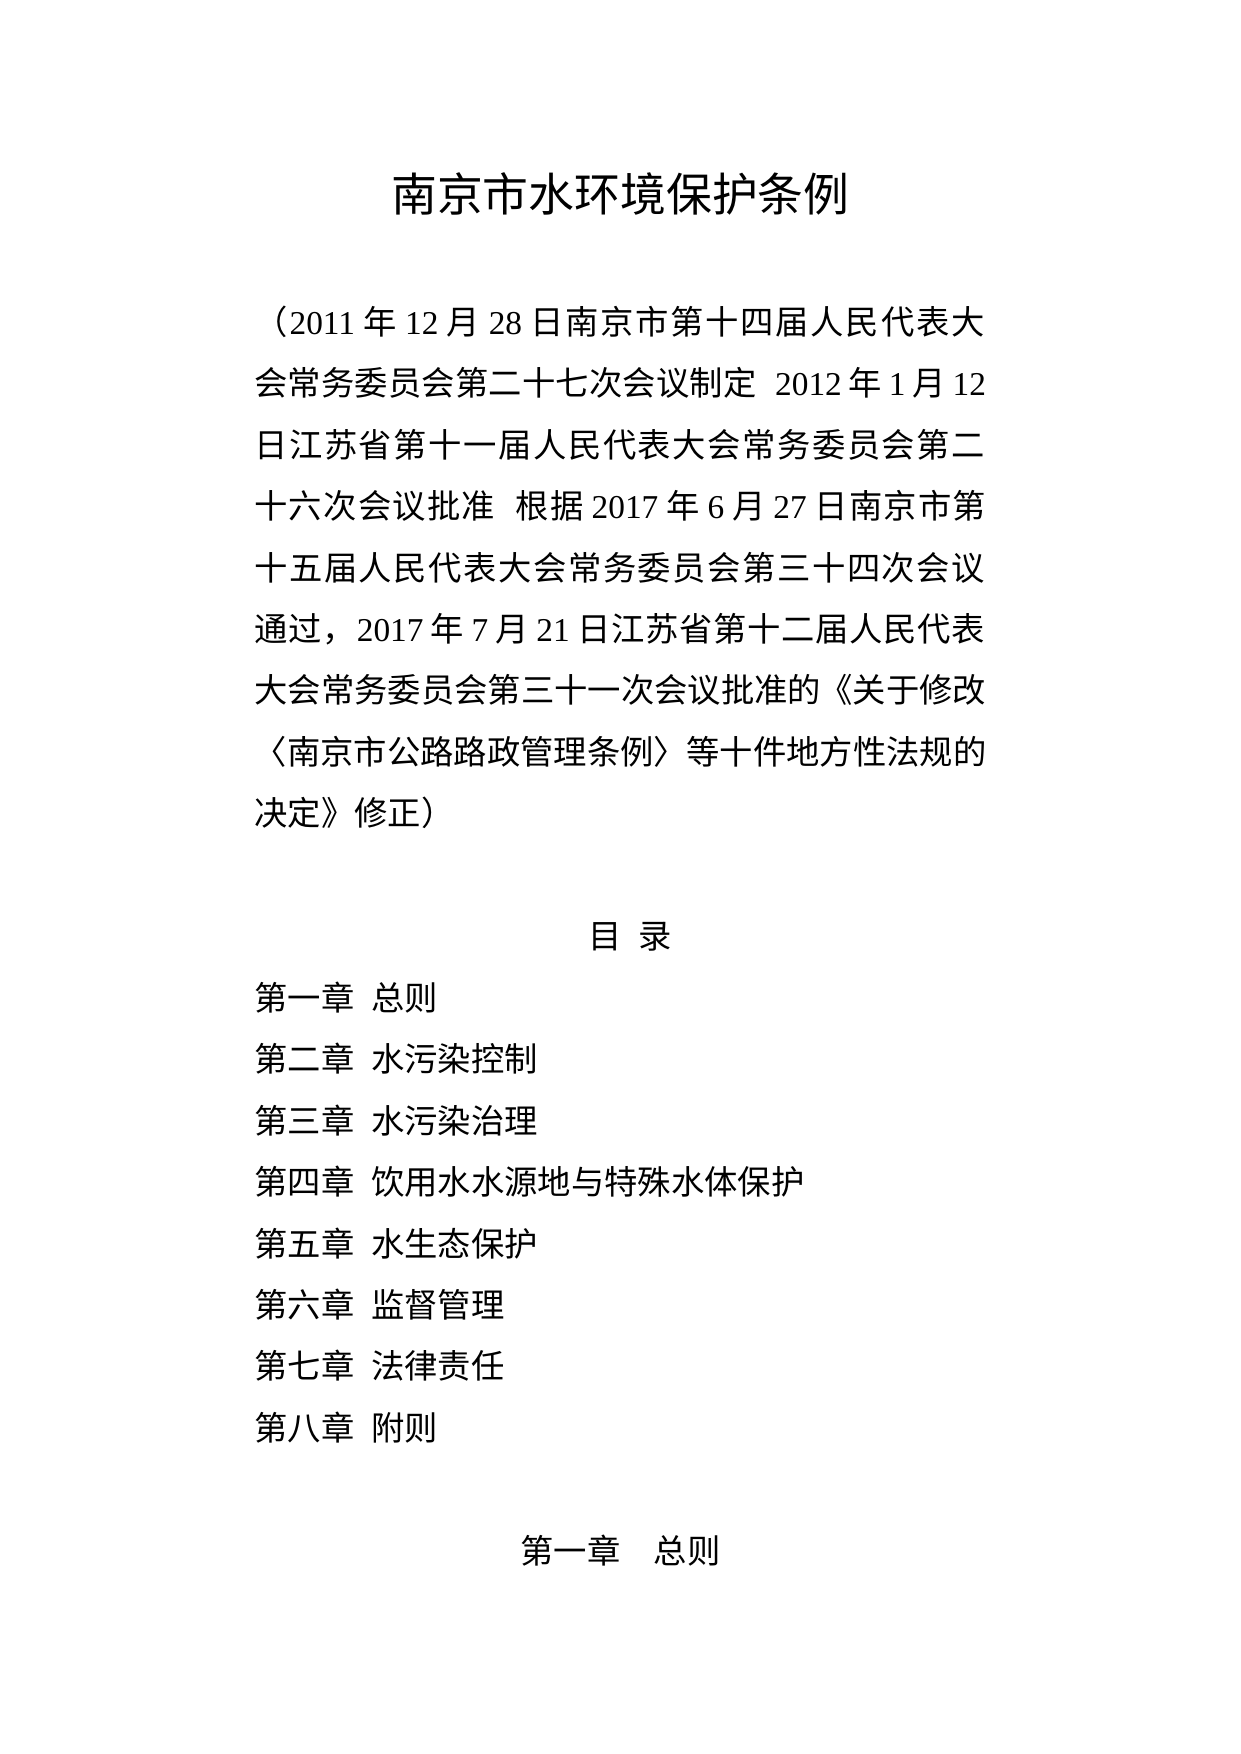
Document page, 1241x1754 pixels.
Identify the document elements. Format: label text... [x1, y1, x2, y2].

text 第六章 监督管理 [187, 1268, 1053, 1330]
text 第一章 总则 [187, 961, 1053, 1022]
text 南京市水环境保护条例 [187, 162, 1053, 223]
text 目 录 [187, 899, 1053, 961]
text 第八章 附则 [187, 1391, 1053, 1453]
text 第七章 法律责任 [187, 1330, 1053, 1391]
text （2011年12月28日南京市第十四届人民代表大会常务委员会第二十七次会议制定 2012年1月12日江苏省第十一届人民代表大会常务委员会第二十六次会议批准 根据2017年6月27日南京市第十五届人民代表大会常务委员会第三十四次会议通过，2017年7月21日江苏省第十二届人民代表大会常务委员会第三十一次会议批准的《关于修改〈南京市公路路政管理条例〉等十件地方性法规的决定》修正） [254, 285, 986, 838]
text 第三章 水污染治理 [187, 1084, 1053, 1145]
text 第一章 总则 [187, 1514, 1053, 1576]
text 第四章 饮用水水源地与特殊水体保护 [187, 1145, 1053, 1207]
text 第二章 水污染控制 [187, 1022, 1053, 1084]
text 第五章 水生态保护 [187, 1207, 1053, 1268]
